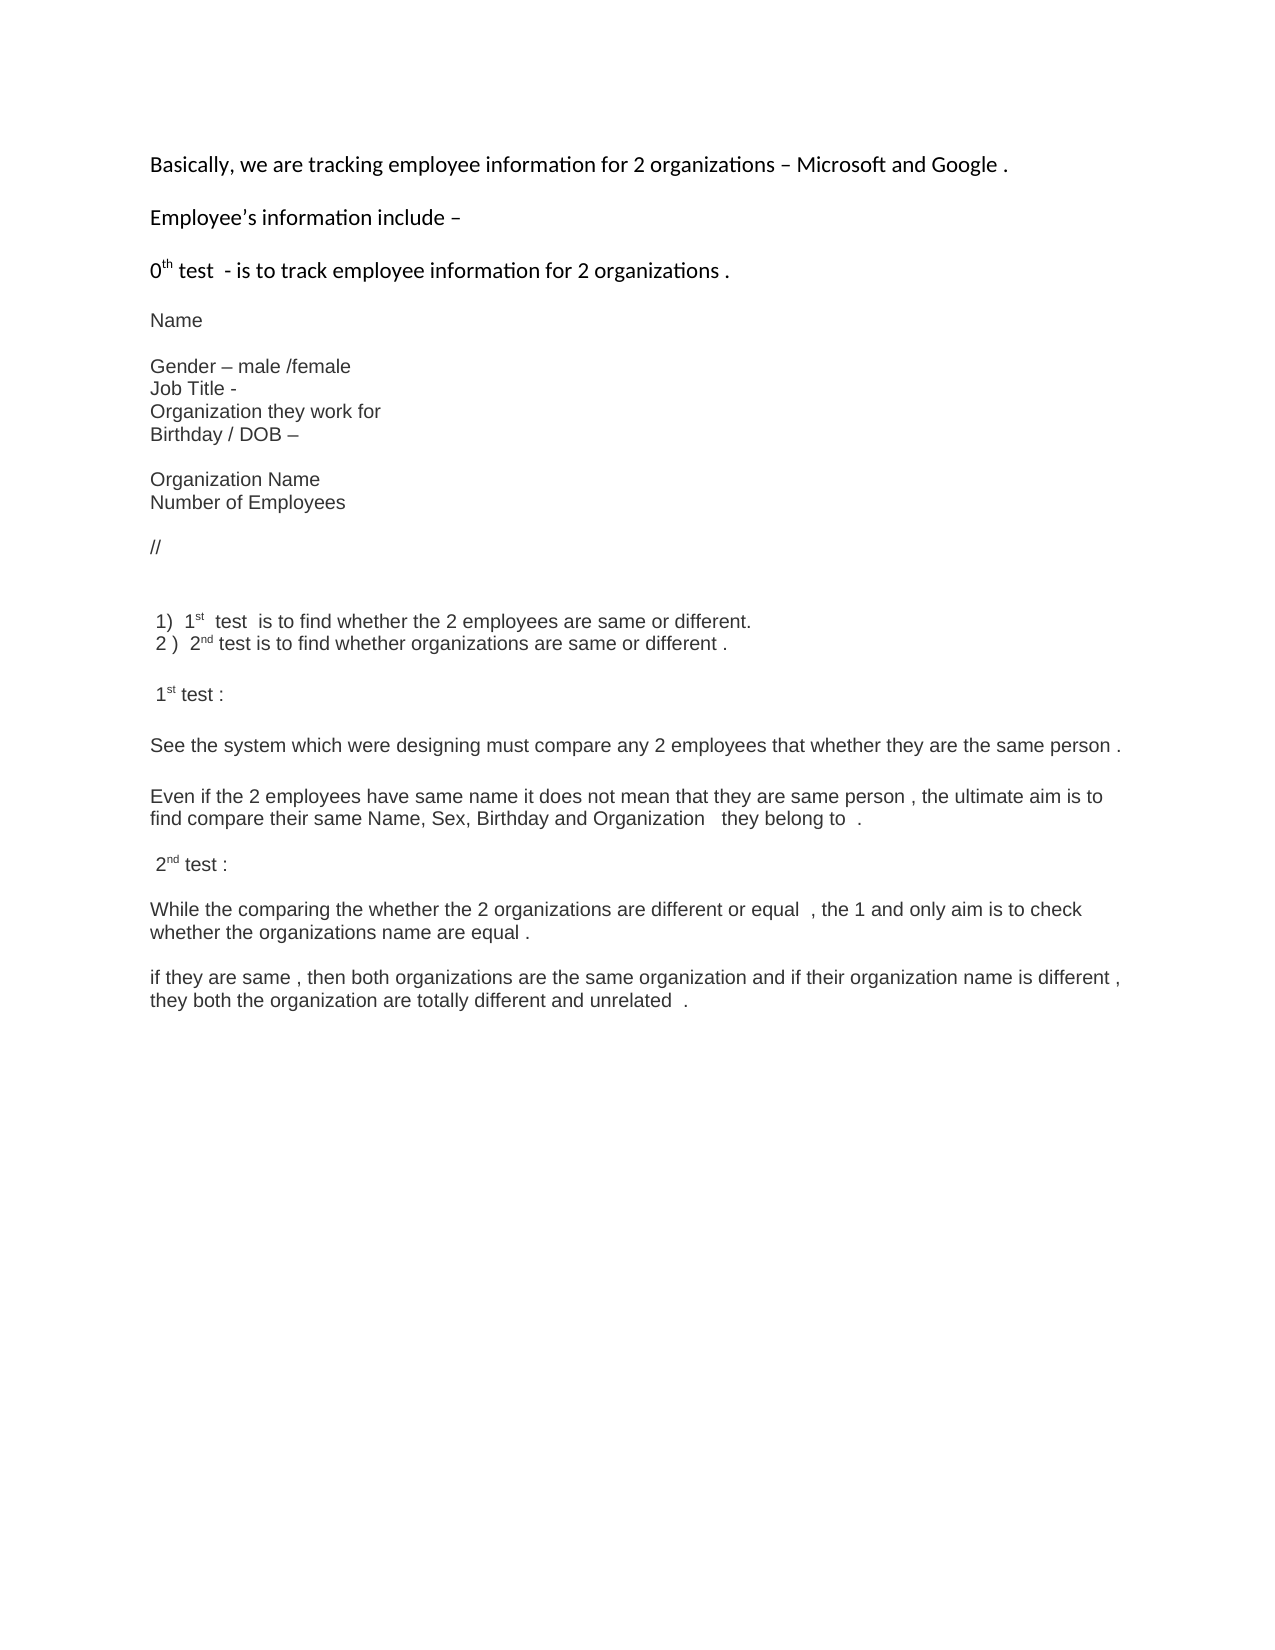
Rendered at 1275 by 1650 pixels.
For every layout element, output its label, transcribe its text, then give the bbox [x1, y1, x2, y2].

text Name [150, 309, 1125, 332]
text Organization Name [150, 468, 1125, 491]
text See the system which were designing must compare any 2 employees that whether they are the same person . [150, 734, 1125, 756]
text Job Title - [150, 377, 1125, 400]
text 2 ) 2nd test is to find whether organizations are same or different . [150, 632, 1125, 655]
text Birthday / DOB – [150, 423, 1125, 445]
text Number of Employees [150, 491, 1125, 513]
text 2nd test : [150, 853, 1125, 875]
text Employee’s information include – [150, 203, 1125, 231]
text if they are same , then both organizations are the same organization and if their organization name is different , they both the organization are totally different and unrelated . [150, 966, 1125, 1012]
text Basically, we are tracking employee information for 2 organizations – Microsoft and Google . [150, 150, 1125, 178]
text 0th test - is to track employee information for 2 organizations . [150, 256, 1125, 284]
text While the comparing the whether the 2 organizations are different or equal , the 1 and only aim is to check whether the organizations name are equal . [150, 898, 1125, 943]
text 1) 1st test is to find whether the 2 employees are same or different. [150, 609, 1125, 632]
text Gender – male /female [150, 354, 1125, 377]
text Organization they work for [150, 400, 1125, 423]
text // [150, 536, 1125, 559]
text 1st test : [150, 683, 1125, 706]
text Even if the 2 employees have same name it does not mean that they are same person , the ultimate aim is to find compare their same Name, Sex, Birthday and Organization they belong to . [150, 784, 1125, 830]
